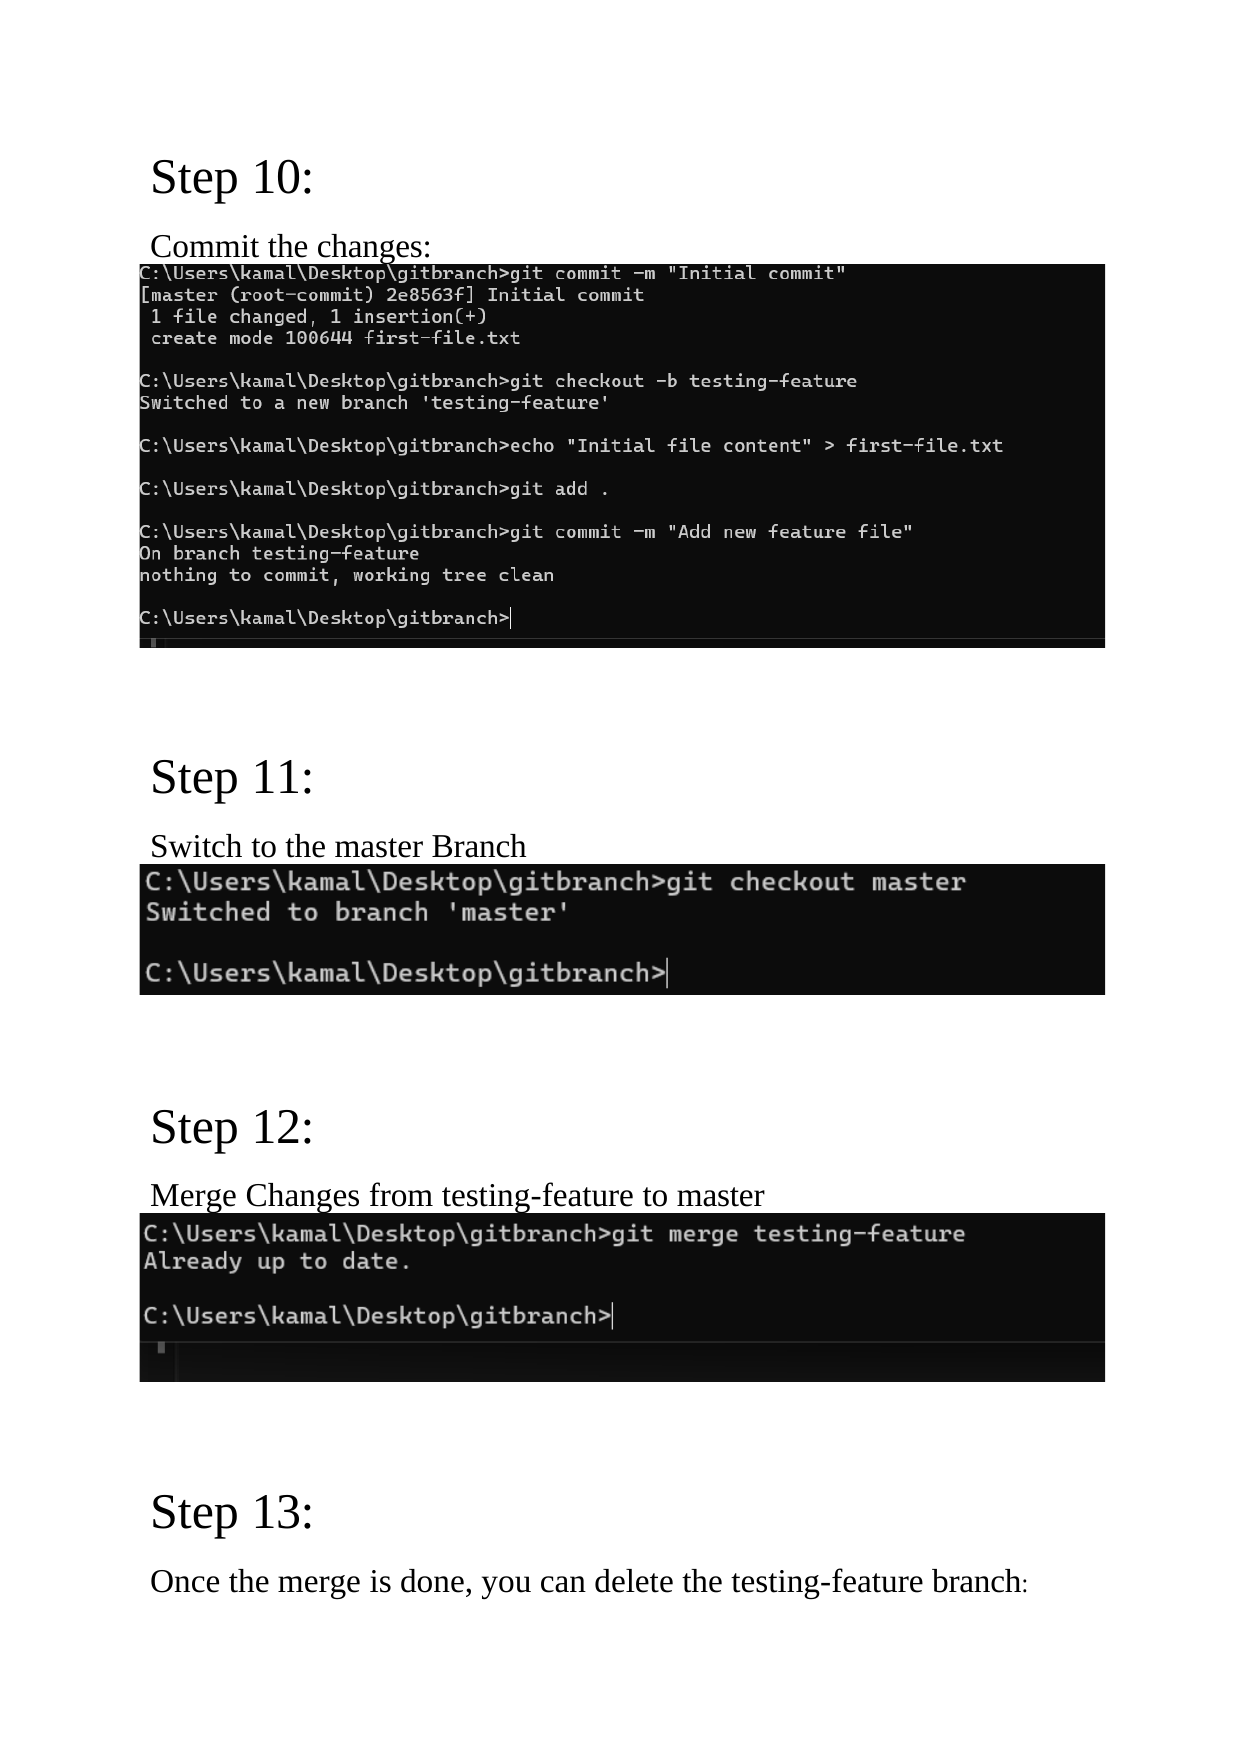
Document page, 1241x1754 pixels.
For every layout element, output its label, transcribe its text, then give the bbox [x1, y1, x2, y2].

text Once the merge is done, you can delete the testing-feature branch: [150, 1561, 1105, 1599]
picture [139, 1213, 1106, 1382]
subtitle Step 12: [150, 1096, 1105, 1154]
subtitle Step 11: [150, 747, 1105, 804]
text Commit the changes: [150, 226, 1105, 264]
subtitle Step 13: [150, 1482, 1105, 1540]
picture [139, 264, 1106, 648]
text Switch to the master Branch [150, 826, 1105, 864]
picture [139, 864, 1106, 995]
subtitle Step 10: [150, 147, 1105, 204]
text Merge Changes from testing-feature to master [150, 1175, 1105, 1213]
